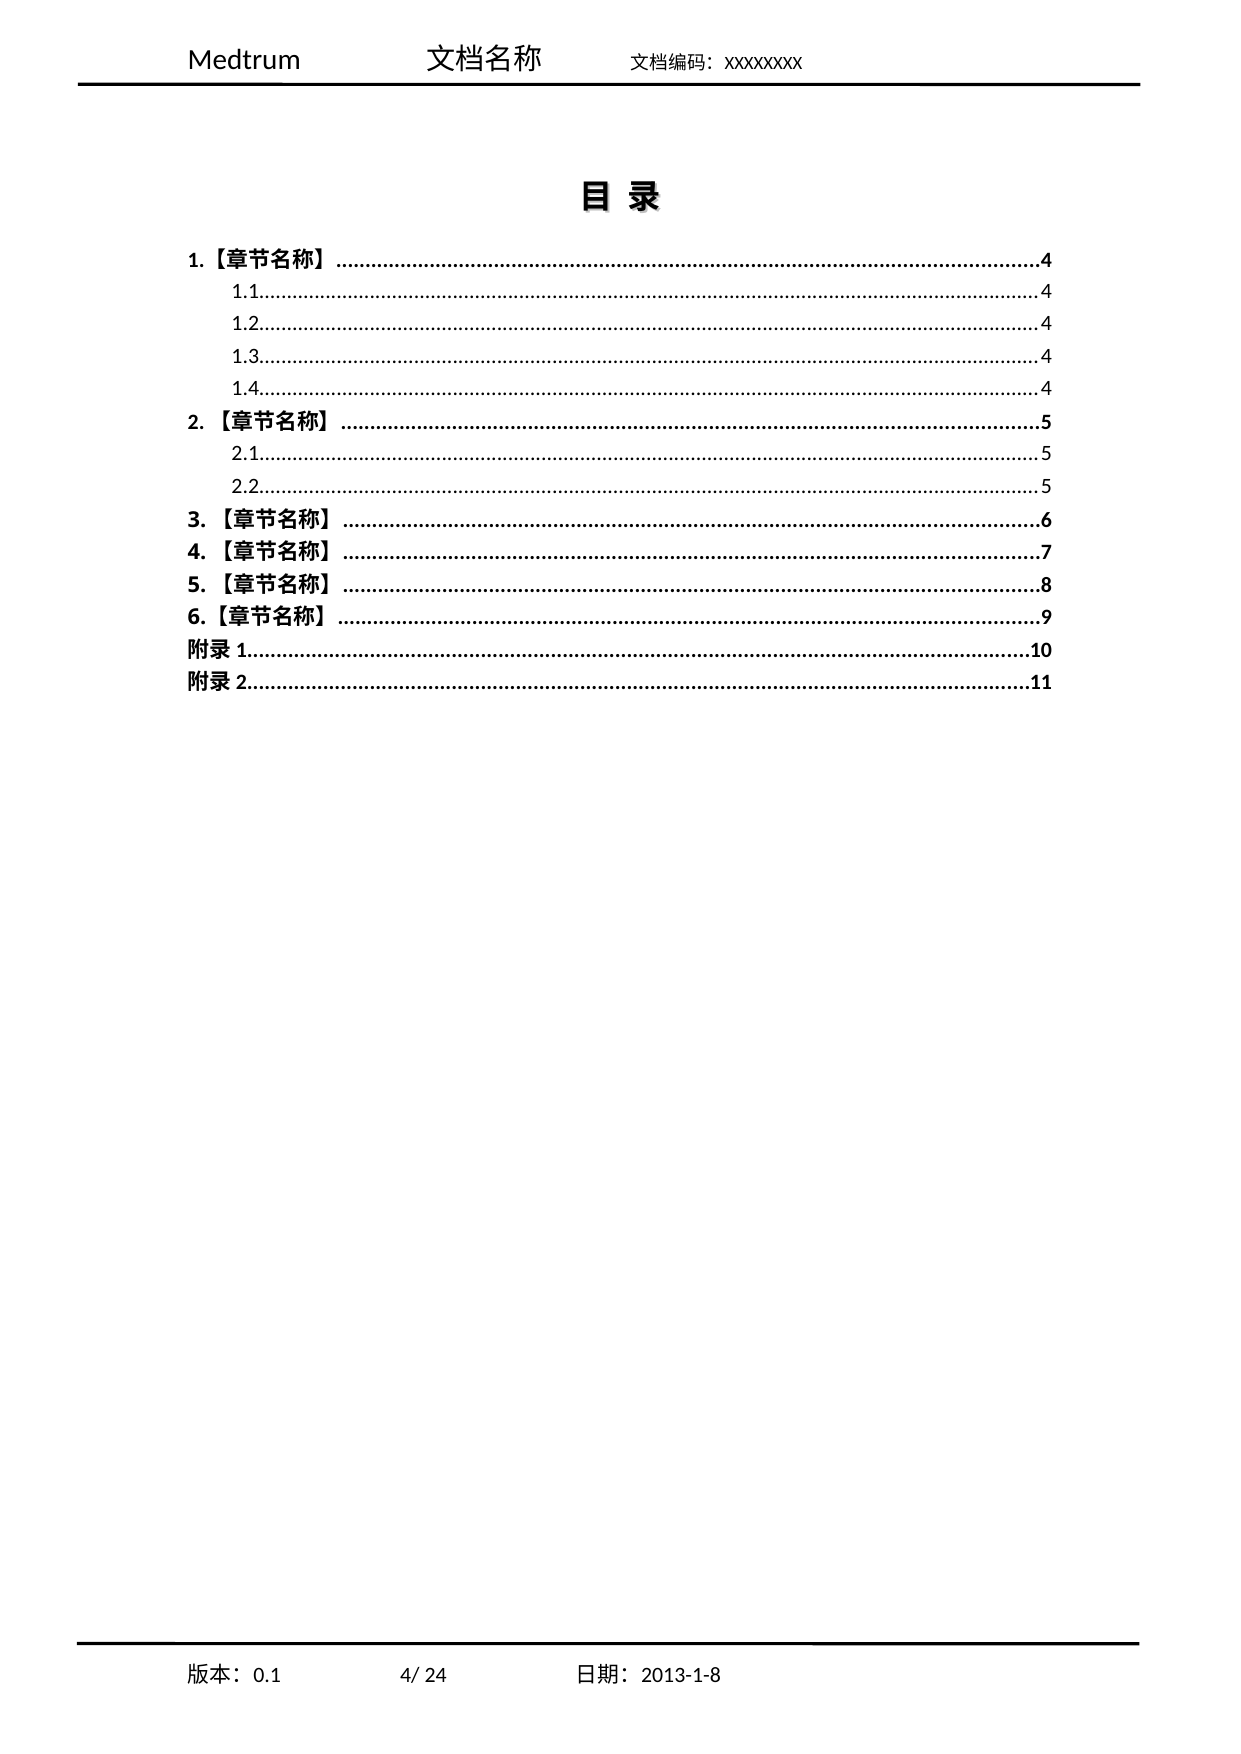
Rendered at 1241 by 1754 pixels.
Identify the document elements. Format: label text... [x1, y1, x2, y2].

text 2. 【章节名称】 5 [187, 404, 1053, 436]
text 2.2 5 [231, 469, 1053, 501]
text 1.【章节名称】 4 [187, 241, 1053, 274]
text 3. 【章节名称】 6 [187, 501, 1053, 534]
text 目 录 [187, 162, 1053, 227]
text 4. 【章节名称】 7 [187, 534, 1053, 566]
text 5. 【章节名称】 8 [187, 566, 1053, 599]
text 附录2 11 [187, 664, 1053, 696]
text 1.1 4 [231, 274, 1053, 306]
text 1.3 4 [231, 339, 1053, 371]
text 2.1. 5 [231, 436, 1053, 469]
text 附录1 10 [187, 631, 1053, 664]
text 6.【章节名称】 9 [187, 599, 1053, 631]
text 1.2 4 [231, 306, 1053, 339]
text 1.4 4 [231, 371, 1053, 404]
